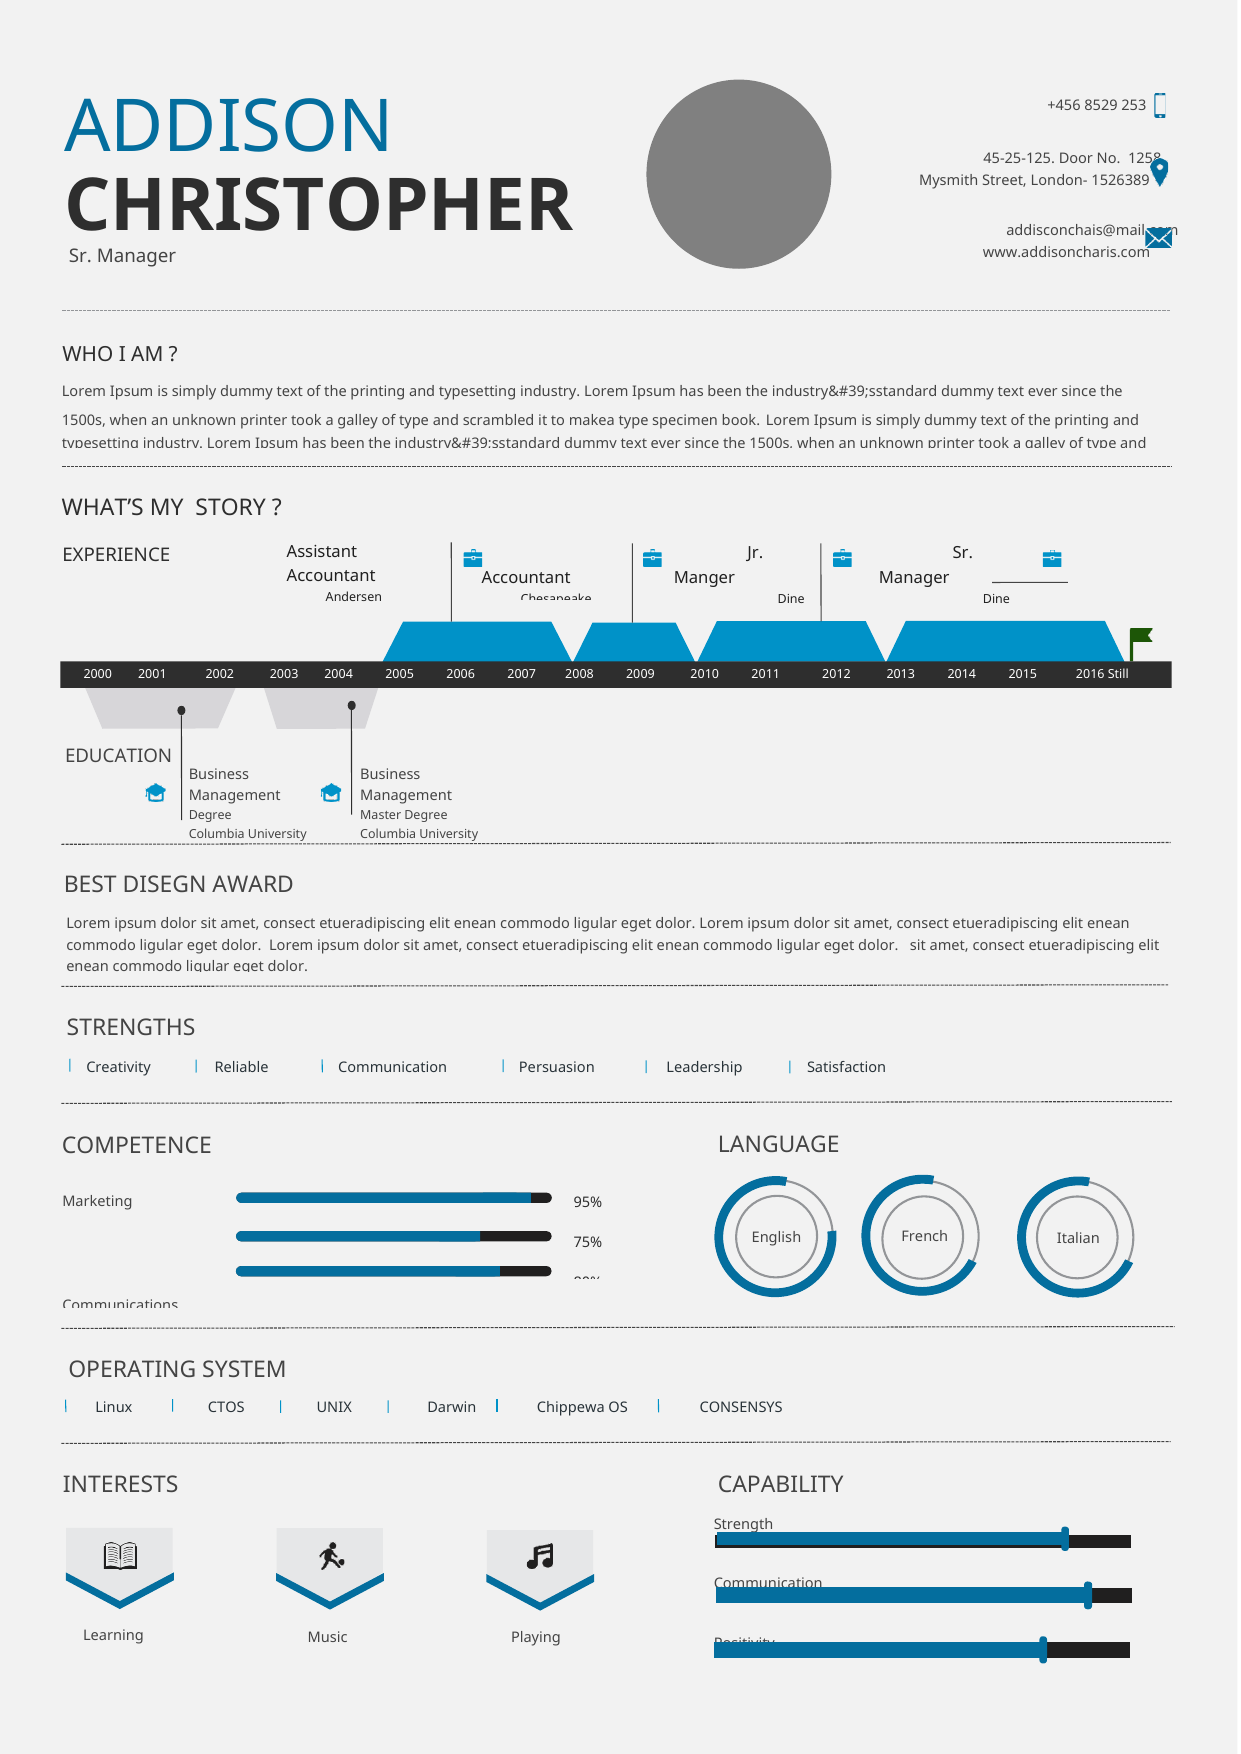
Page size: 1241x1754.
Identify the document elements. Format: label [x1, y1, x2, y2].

picture [103, 1542, 137, 1570]
picture [326, 795, 337, 799]
picture [1130, 628, 1153, 642]
picture [1150, 171, 1169, 187]
picture [319, 1542, 345, 1570]
picture [334, 783, 342, 788]
picture [320, 783, 329, 788]
picture [1154, 93, 1166, 118]
picture [526, 1543, 553, 1569]
picture [151, 795, 161, 799]
picture [158, 783, 166, 788]
picture [145, 783, 154, 788]
